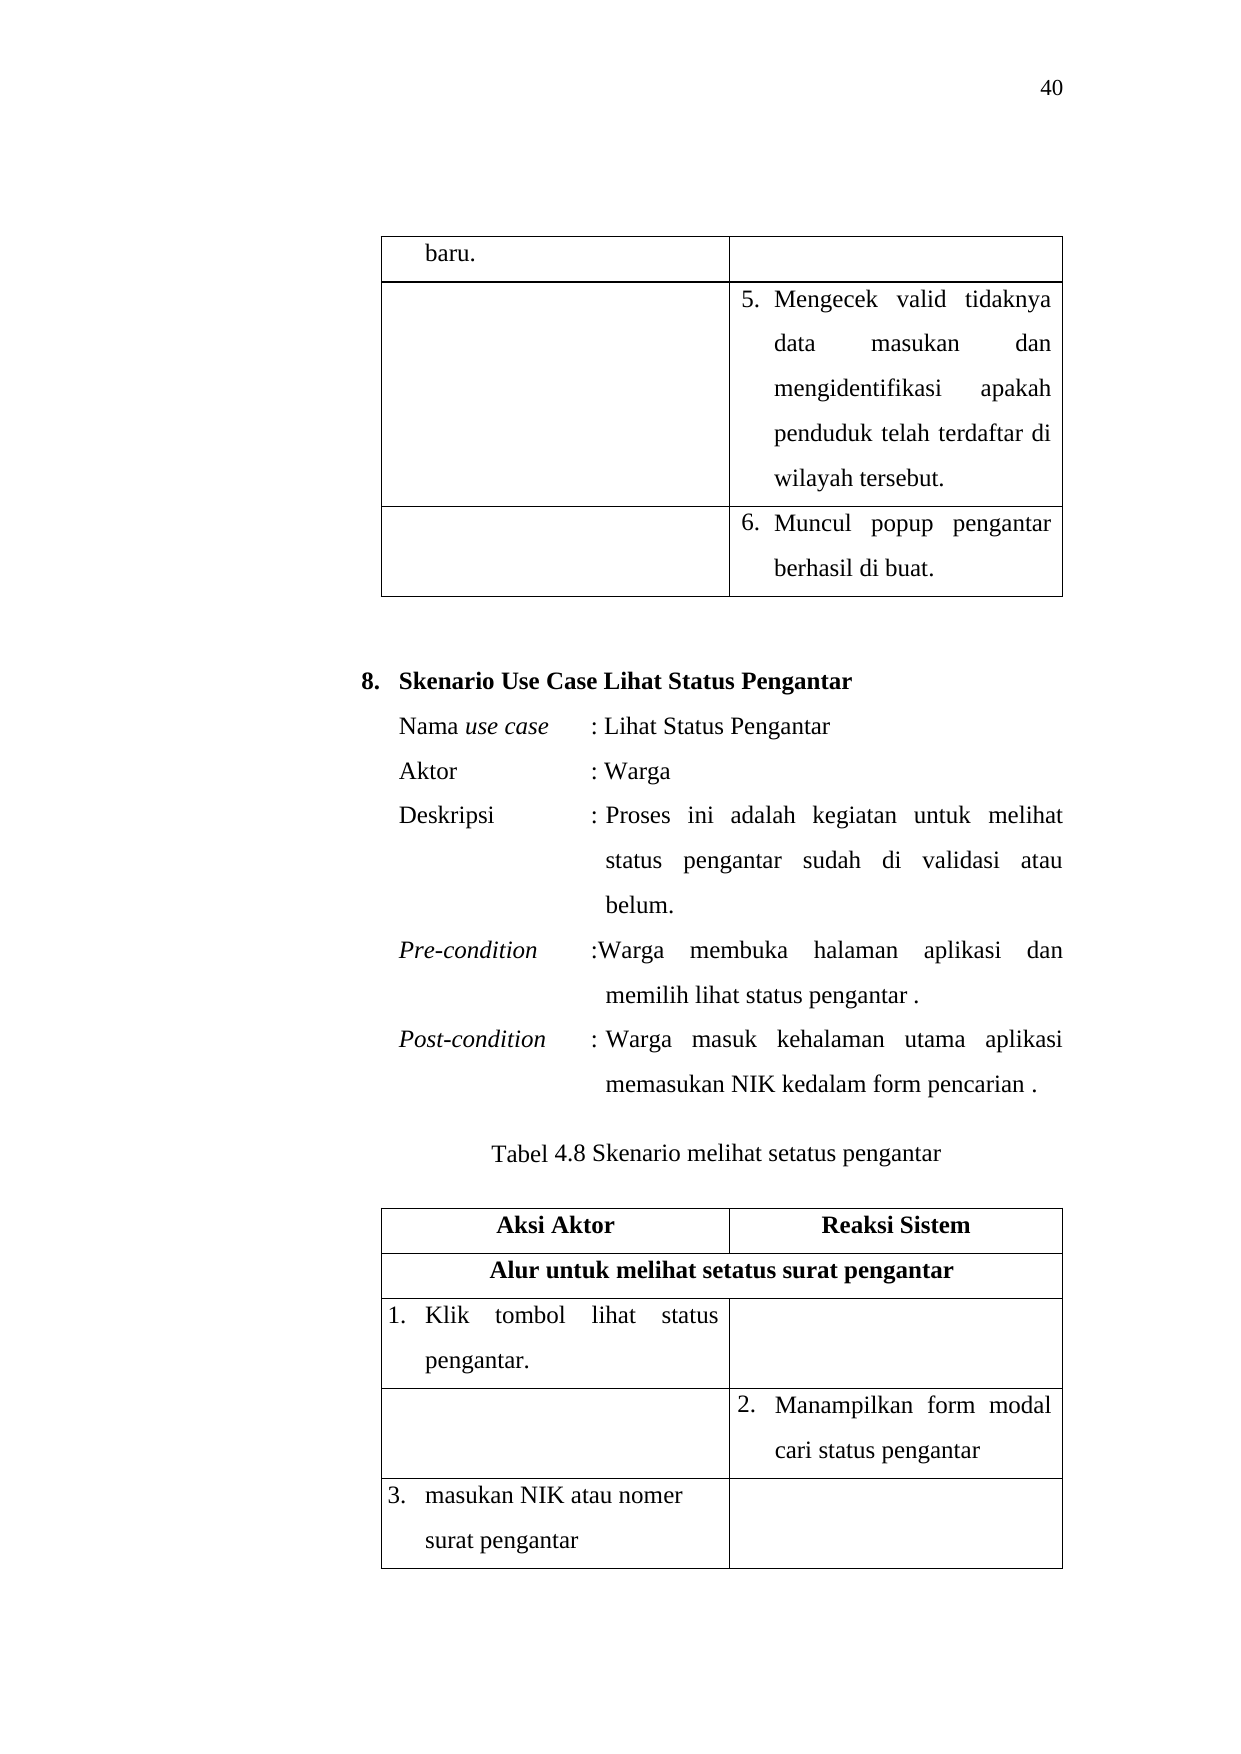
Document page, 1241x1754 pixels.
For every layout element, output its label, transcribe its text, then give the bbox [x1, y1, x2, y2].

table_cell [382, 283, 729, 506]
list Deskripsi : Proses ini adalah kegiatan untuk melihat status pengantar sudah di validasi atau belum. [399, 799, 1063, 919]
table_cell Mengecek valid tidaknya data masukan dan mengidentifikasi apakah penduduk telah terdaftar di wilayah tersebut. [730, 283, 1062, 506]
table_cell masukan NIK atau nomer surat pengantar [382, 1479, 729, 1568]
table_cell [730, 237, 1062, 281]
list Pre-condition :Warga membuka halaman aplikasi dan memilih lihat status pengantar . [399, 934, 1063, 1008]
table_header Reaksi Sistem [730, 1209, 1062, 1253]
list Skenario Use Case Lihat Status Pengantar [361, 665, 1063, 695]
table_cell [730, 1479, 1062, 1568]
table_cell Manampilkan form modal cari status pengantar [730, 1389, 1062, 1478]
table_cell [382, 237, 729, 281]
list Nama use case : Lihat Status Pengantar [399, 710, 1063, 740]
list Post-condition : Warga masuk kehalaman utama aplikasi memasukan NIK kedalam form pencarian . [399, 1023, 1063, 1098]
table_cell [730, 1299, 1062, 1388]
list Aktor : Warga [399, 754, 1063, 784]
table_cell [382, 507, 729, 596]
table_cell Klik tombol lihat status pengantar. [382, 1299, 729, 1388]
table_cell [382, 1389, 729, 1478]
table_cell Alur untuk melihat setatus surat pengantar [382, 1254, 1062, 1298]
table_header Aksi Aktor [382, 1209, 729, 1253]
list Tabel 4.8 Skenario melihat setatus pengantar [369, 1138, 1063, 1168]
table_cell Muncul popup pengantar berhasil di buat. [730, 507, 1062, 596]
